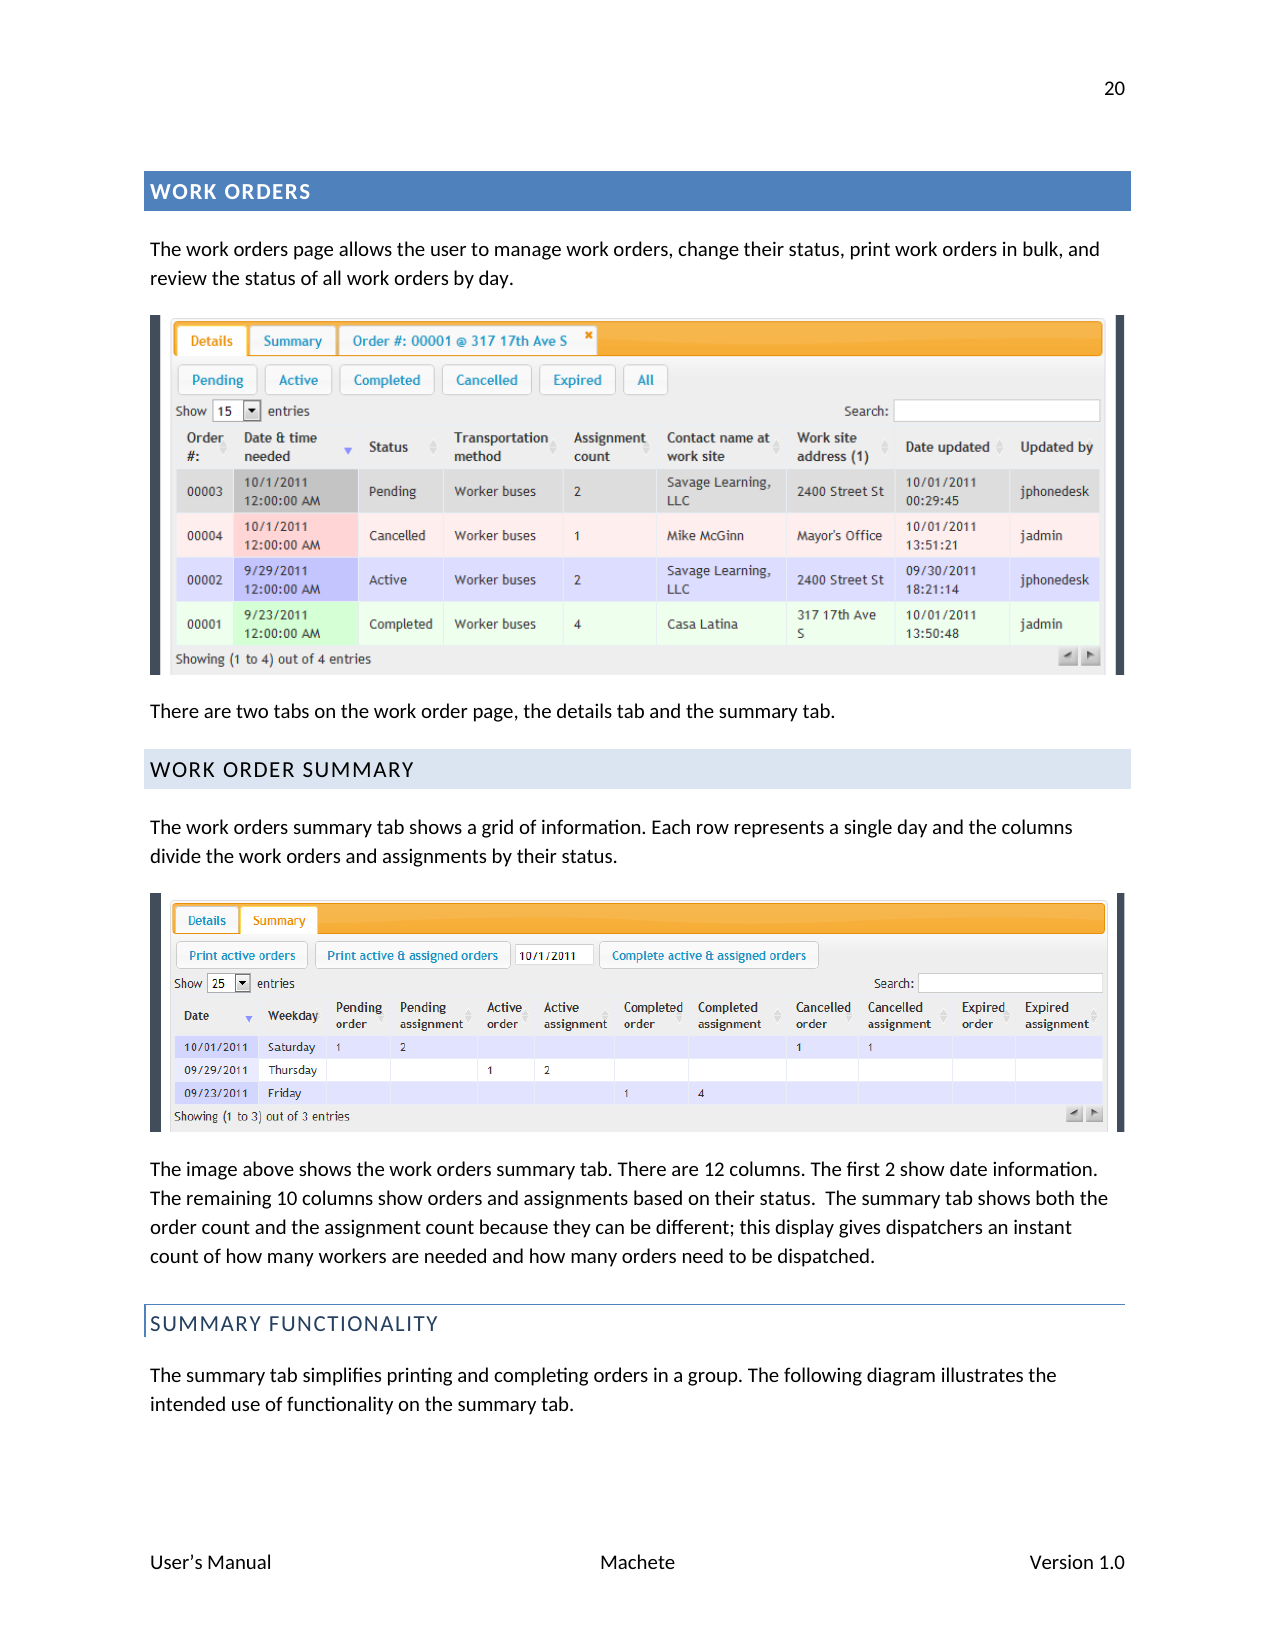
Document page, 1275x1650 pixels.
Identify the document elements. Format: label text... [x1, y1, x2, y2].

text The work orders summary tab shows a grid of information. Each row represents a single day and the columns divide the work orders and assignments by their status. [150, 814, 1125, 869]
subtitle Summary functionality [146, 1305, 1125, 1337]
text There are two tabs on the work order page, the details tab and the summary tab. [150, 699, 1125, 724]
text The image above shows the work orders summary tab. There are 12 columns. The first 2 show date information. The remaining 10 columns show orders and assignments based on their status. The summary tab shows both the order count and the assignment count because they can be different; this display gives dispatchers an instant count of how many workers are needed and how many orders need to be dispatched. [150, 1156, 1125, 1269]
picture [150, 315, 1125, 675]
text The summary tab simplifies printing and completing orders in a group. The following diagram illustrates the intended use of functionality on the summary tab. [150, 1362, 1125, 1417]
picture [150, 893, 1125, 1132]
subtitle Work order summary [150, 755, 1125, 783]
subtitle Work ORDERS [150, 177, 1125, 205]
text The work orders page allows the user to manage work orders, change their status, print work orders in bulk, and review the status of all work orders by day. [150, 236, 1125, 291]
